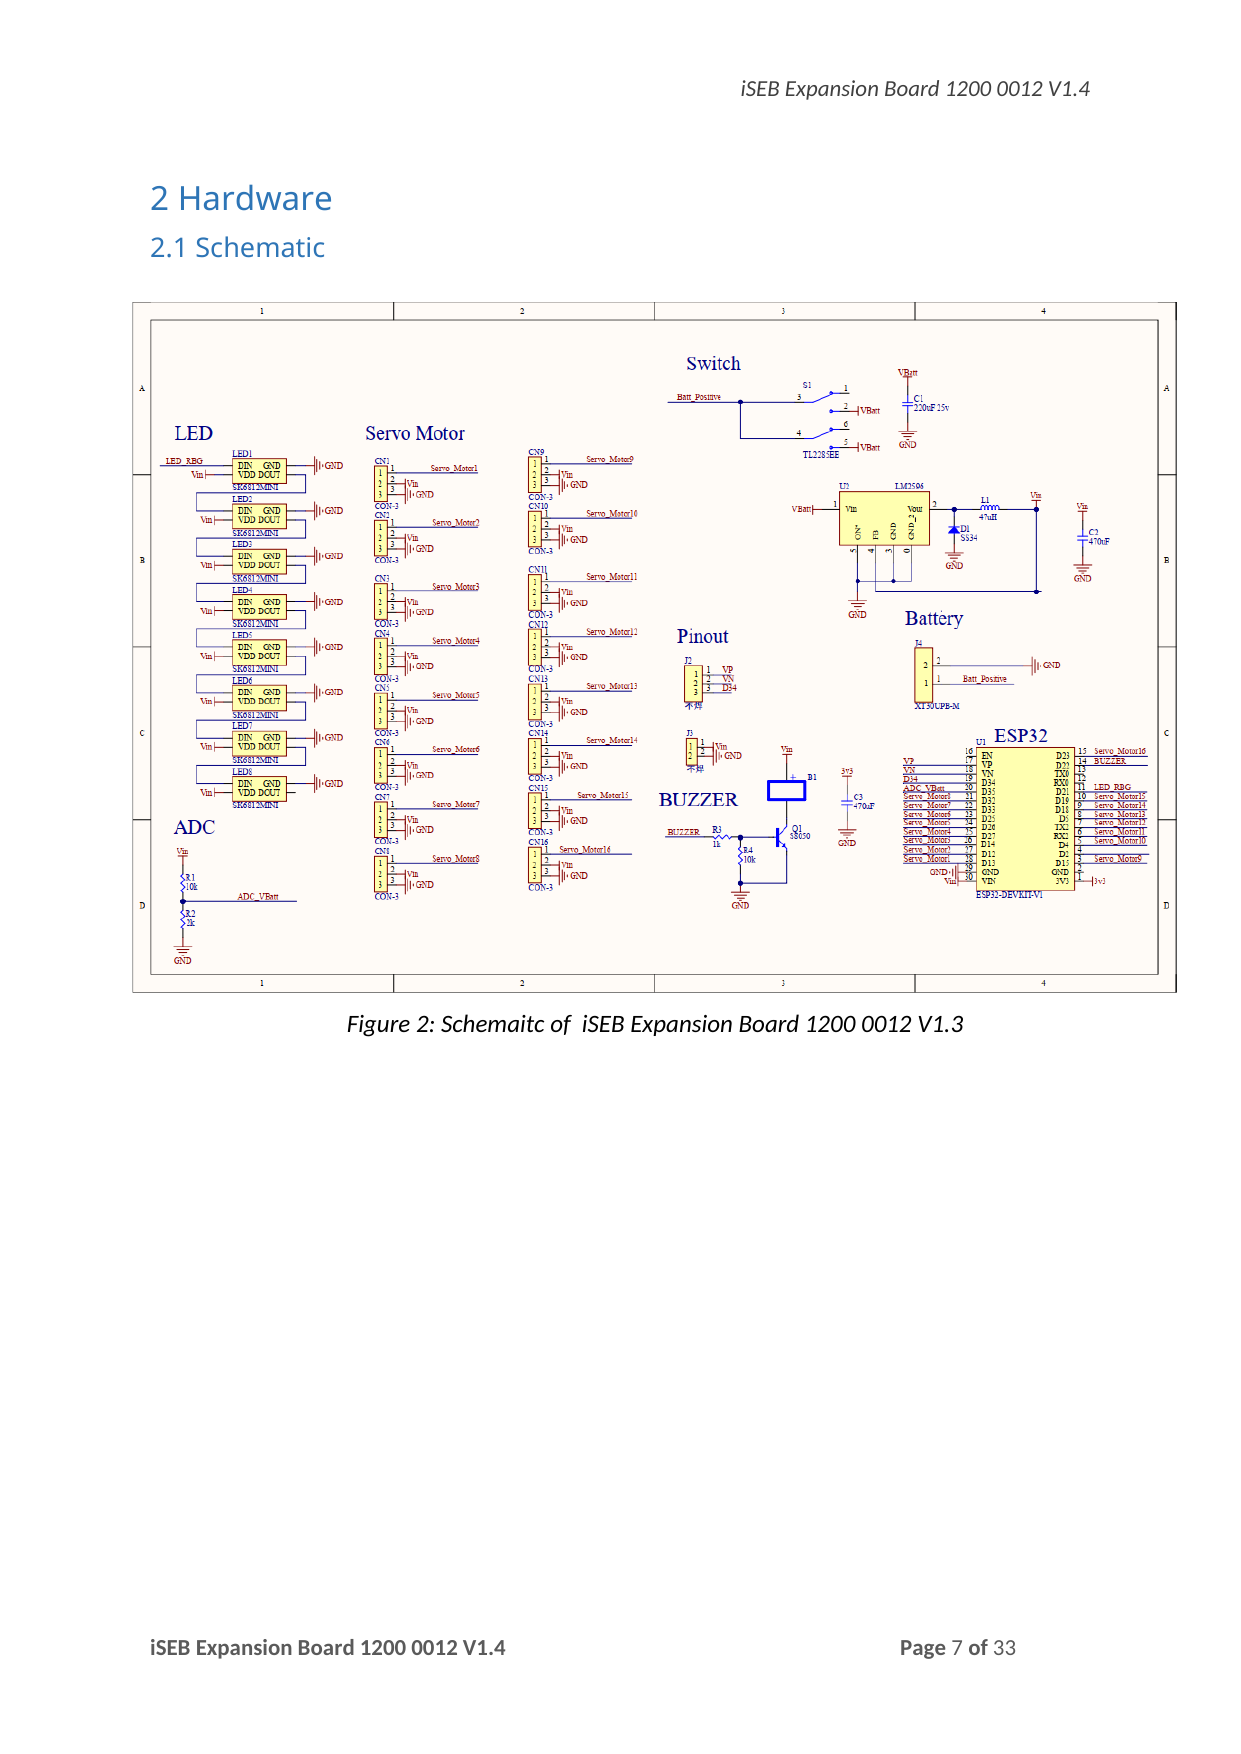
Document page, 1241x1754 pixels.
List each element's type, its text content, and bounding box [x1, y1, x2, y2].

subtitle 2.1 Schematic [150, 228, 1090, 265]
subtitle 2 Hardware [150, 175, 1090, 221]
picture [132, 302, 1178, 993]
